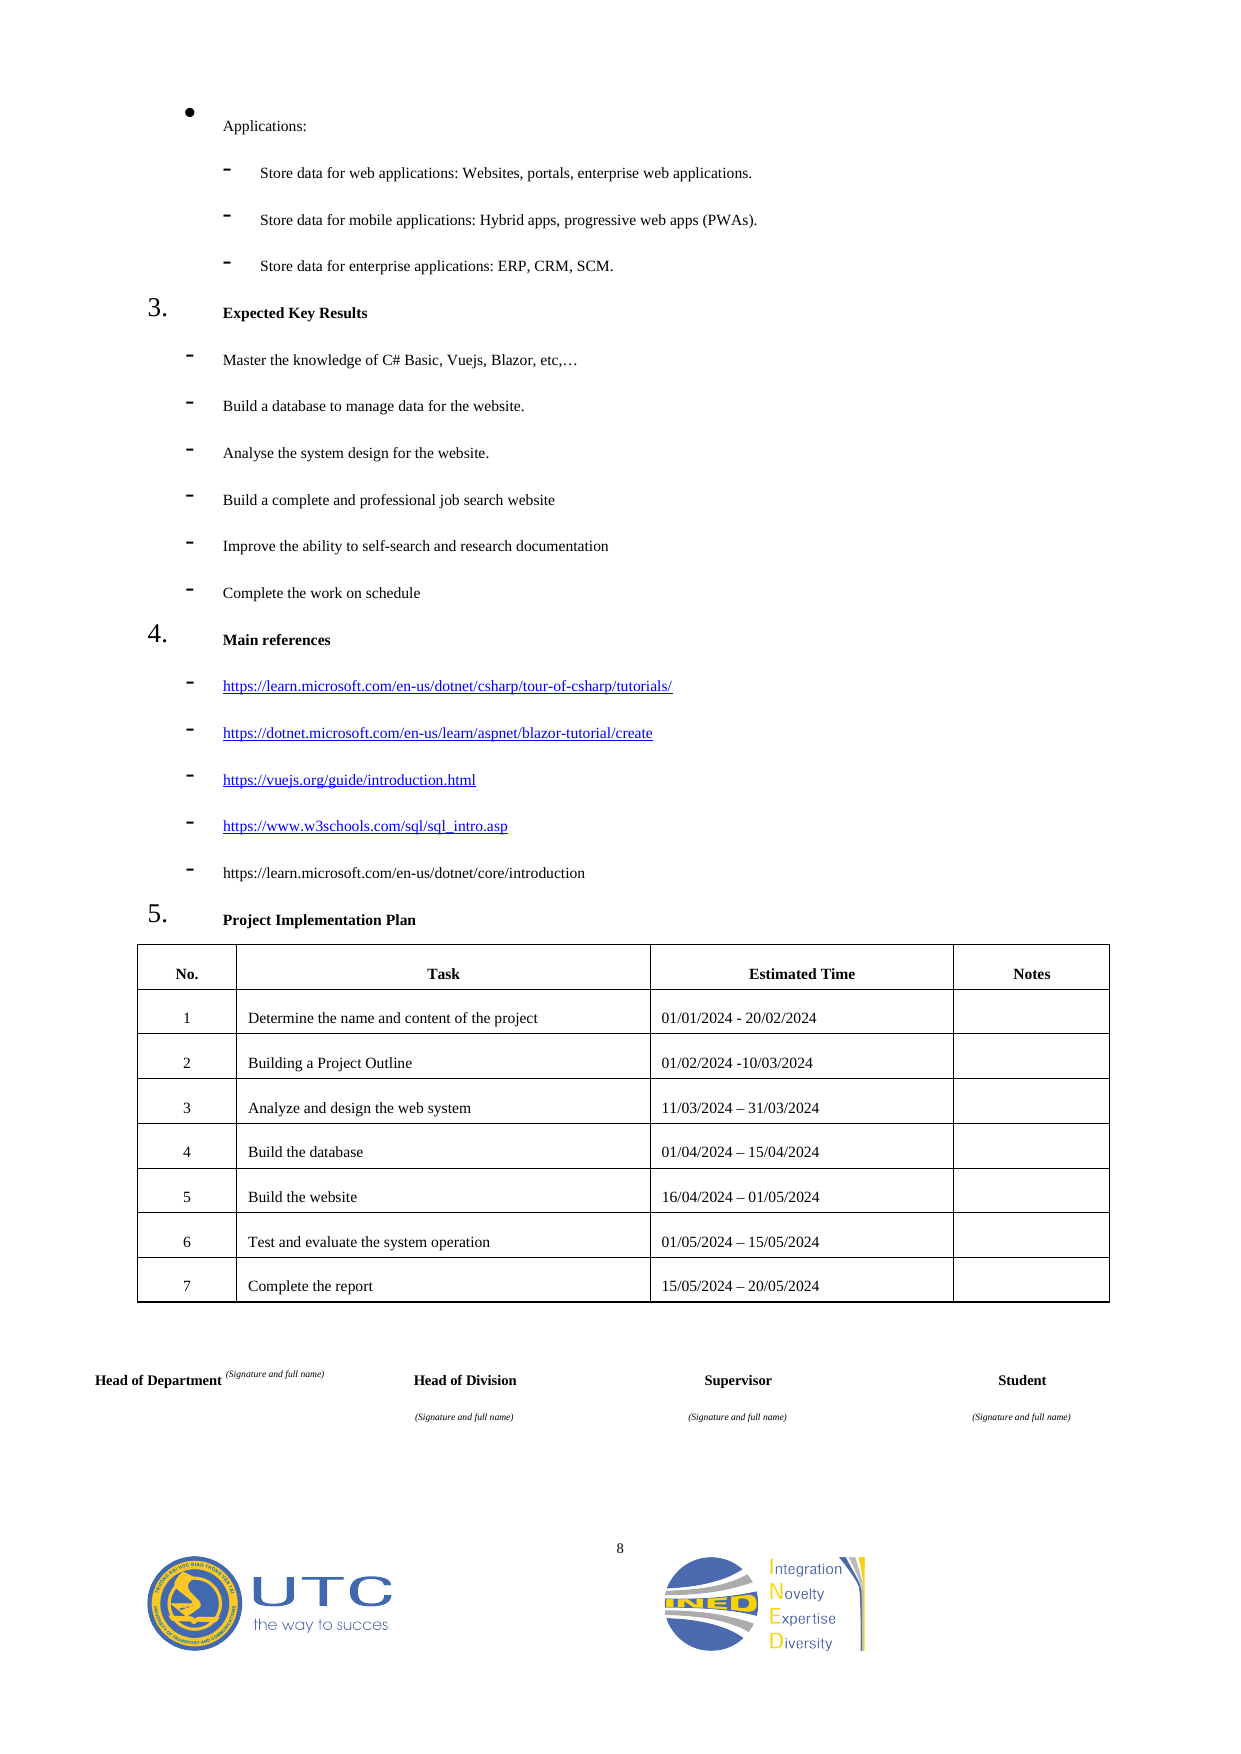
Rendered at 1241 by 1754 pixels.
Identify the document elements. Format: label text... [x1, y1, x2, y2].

list Build a database to manage data for the website. [185, 384, 1092, 415]
list https://dotnet.microsoft.com/en-us/learn/aspnet/blazor-tutorial/create [185, 711, 1092, 742]
table_cell 2 [138, 1034, 236, 1078]
list https://learn.microsoft.com/en-us/dotnet/csharp/tour-of-csharp/tutorials/ [185, 664, 1092, 695]
table_header Supervisor (Signature and full name) [591, 1360, 886, 1475]
table_cell 01/02/2024 -10/03/2024 [651, 1034, 953, 1078]
list https://vuejs.org/guide/introduction.html [185, 757, 1092, 788]
table_cell Analyze and design the web system [237, 1079, 650, 1123]
table_cell [954, 1169, 1109, 1212]
list Store data for mobile applications: Hybrid apps, progressive web apps (PWAs). [222, 197, 1092, 228]
table_header Student (Signature and full name) [886, 1360, 1159, 1475]
table_cell 4 [138, 1124, 236, 1167]
table_cell [954, 1124, 1109, 1167]
list Expected Key Results [147, 291, 1092, 322]
table_cell Complete the report [237, 1258, 650, 1301]
list https://www.w3schools.com/sql/sql_intro.asp [185, 804, 1092, 835]
list Analyse the system design for the website. [185, 431, 1092, 462]
list Complete the work on schedule [185, 571, 1092, 602]
table_cell 11/03/2024 – 31/03/2024 [651, 1079, 953, 1123]
table_header No. [138, 945, 236, 989]
table_cell 7 [138, 1258, 236, 1301]
table_cell 01/04/2024 – 15/04/2024 [651, 1124, 953, 1167]
table_cell 5 [138, 1169, 236, 1212]
table_cell 16/04/2024 – 01/05/2024 [651, 1169, 953, 1212]
list Improve the ability to self-search and research documentation [185, 524, 1092, 555]
table_cell [954, 1079, 1109, 1123]
list Store data for enterprise applications: ERP, CRM, SCM. [222, 244, 1092, 275]
table_cell [954, 1034, 1109, 1078]
table_cell Build the database [237, 1124, 650, 1167]
table_cell 01/01/2024 - 20/02/2024 [651, 990, 953, 1033]
table_cell 15/05/2024 – 20/05/2024 [651, 1258, 953, 1301]
picture [664, 1557, 865, 1651]
table_header Head of Division (Signature and full name) [339, 1360, 591, 1475]
list https://learn.microsoft.com/en-us/dotnet/core/introduction [185, 851, 1092, 882]
list Build a complete and professional job search website [185, 477, 1092, 508]
table_header Notes [954, 945, 1109, 989]
table_cell Building a Project Outline [237, 1034, 650, 1078]
table_cell [954, 1213, 1109, 1257]
table_header Task [237, 945, 650, 989]
table_cell 1 [138, 990, 236, 1033]
table_header Head of Department (Signature and full name) [81, 1360, 339, 1475]
table_cell 01/05/2024 – 15/05/2024 [651, 1213, 953, 1257]
table_cell 3 [138, 1079, 236, 1123]
list Store data for web applications: Websites, portals, enterprise web applications. [222, 151, 1092, 182]
table_cell Determine the name and content of the project [237, 990, 650, 1033]
table_cell Build the website [237, 1169, 650, 1212]
table_cell [954, 1258, 1109, 1301]
list Project Implementation Plan [147, 897, 1092, 928]
list Master the knowledge of C# Basic, Vuejs, Blazor, etc,… [185, 337, 1092, 368]
picture [147, 1556, 397, 1651]
list Applications: [185, 104, 1092, 135]
list Main references [147, 617, 1092, 648]
table_cell Test and evaluate the system operation [237, 1213, 650, 1257]
table_cell 6 [138, 1213, 236, 1257]
table_cell [954, 990, 1109, 1033]
table_header Estimated Time [651, 945, 953, 989]
